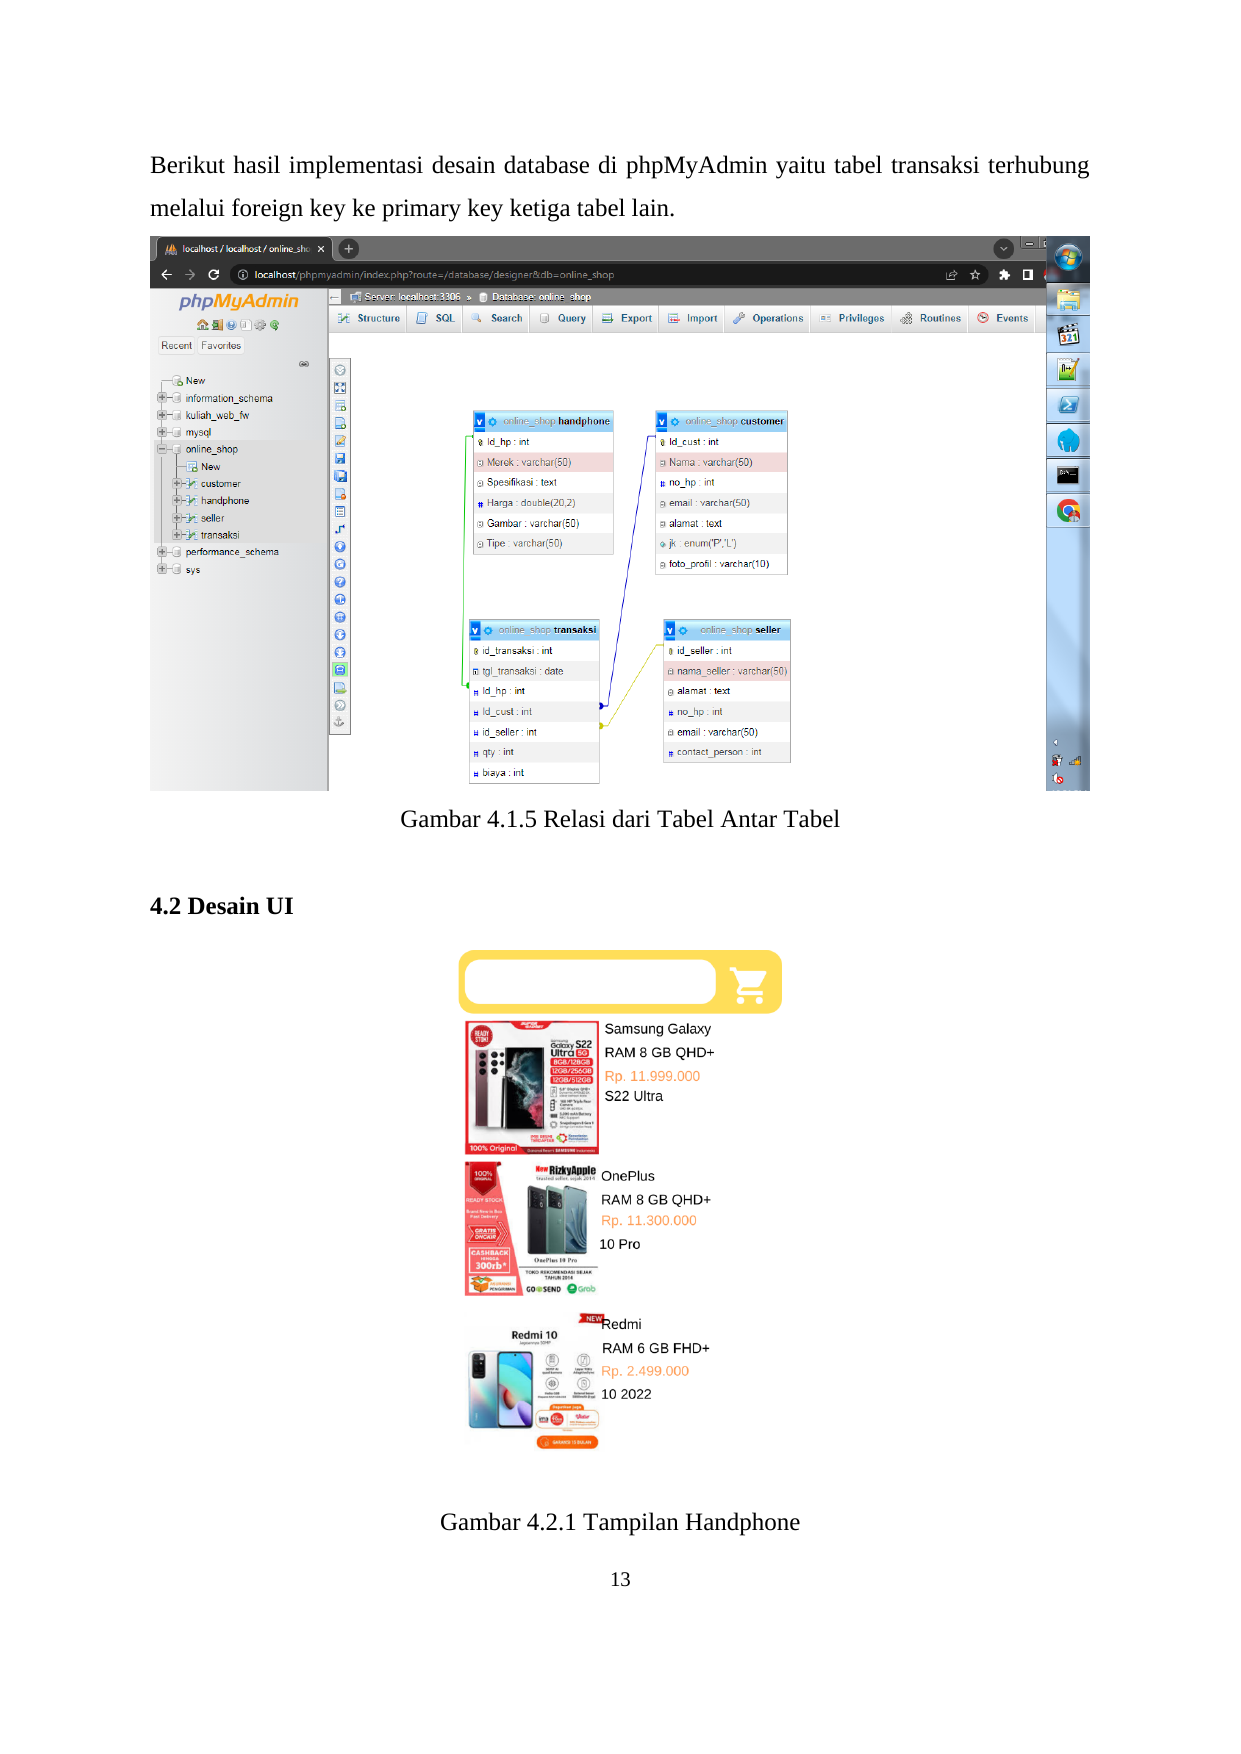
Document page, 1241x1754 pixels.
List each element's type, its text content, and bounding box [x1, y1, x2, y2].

text 4.2 Desain UI [150, 891, 1090, 919]
list Berikut hasil implementasi desain database di phpMyAdmin yaitu tabel transaksi terhubung melalui foreign key ke primary key ketiga tabel lain. [150, 150, 1090, 222]
text 13 [150, 1567, 1090, 1591]
picture [150, 236, 1090, 791]
picture [458, 950, 782, 1477]
text Gambar 4.2.1 Tampilan Handphone [150, 1507, 1090, 1536]
list Gambar 4.1.5 Relasi dari Tabel Antar Tabel [150, 804, 1090, 833]
